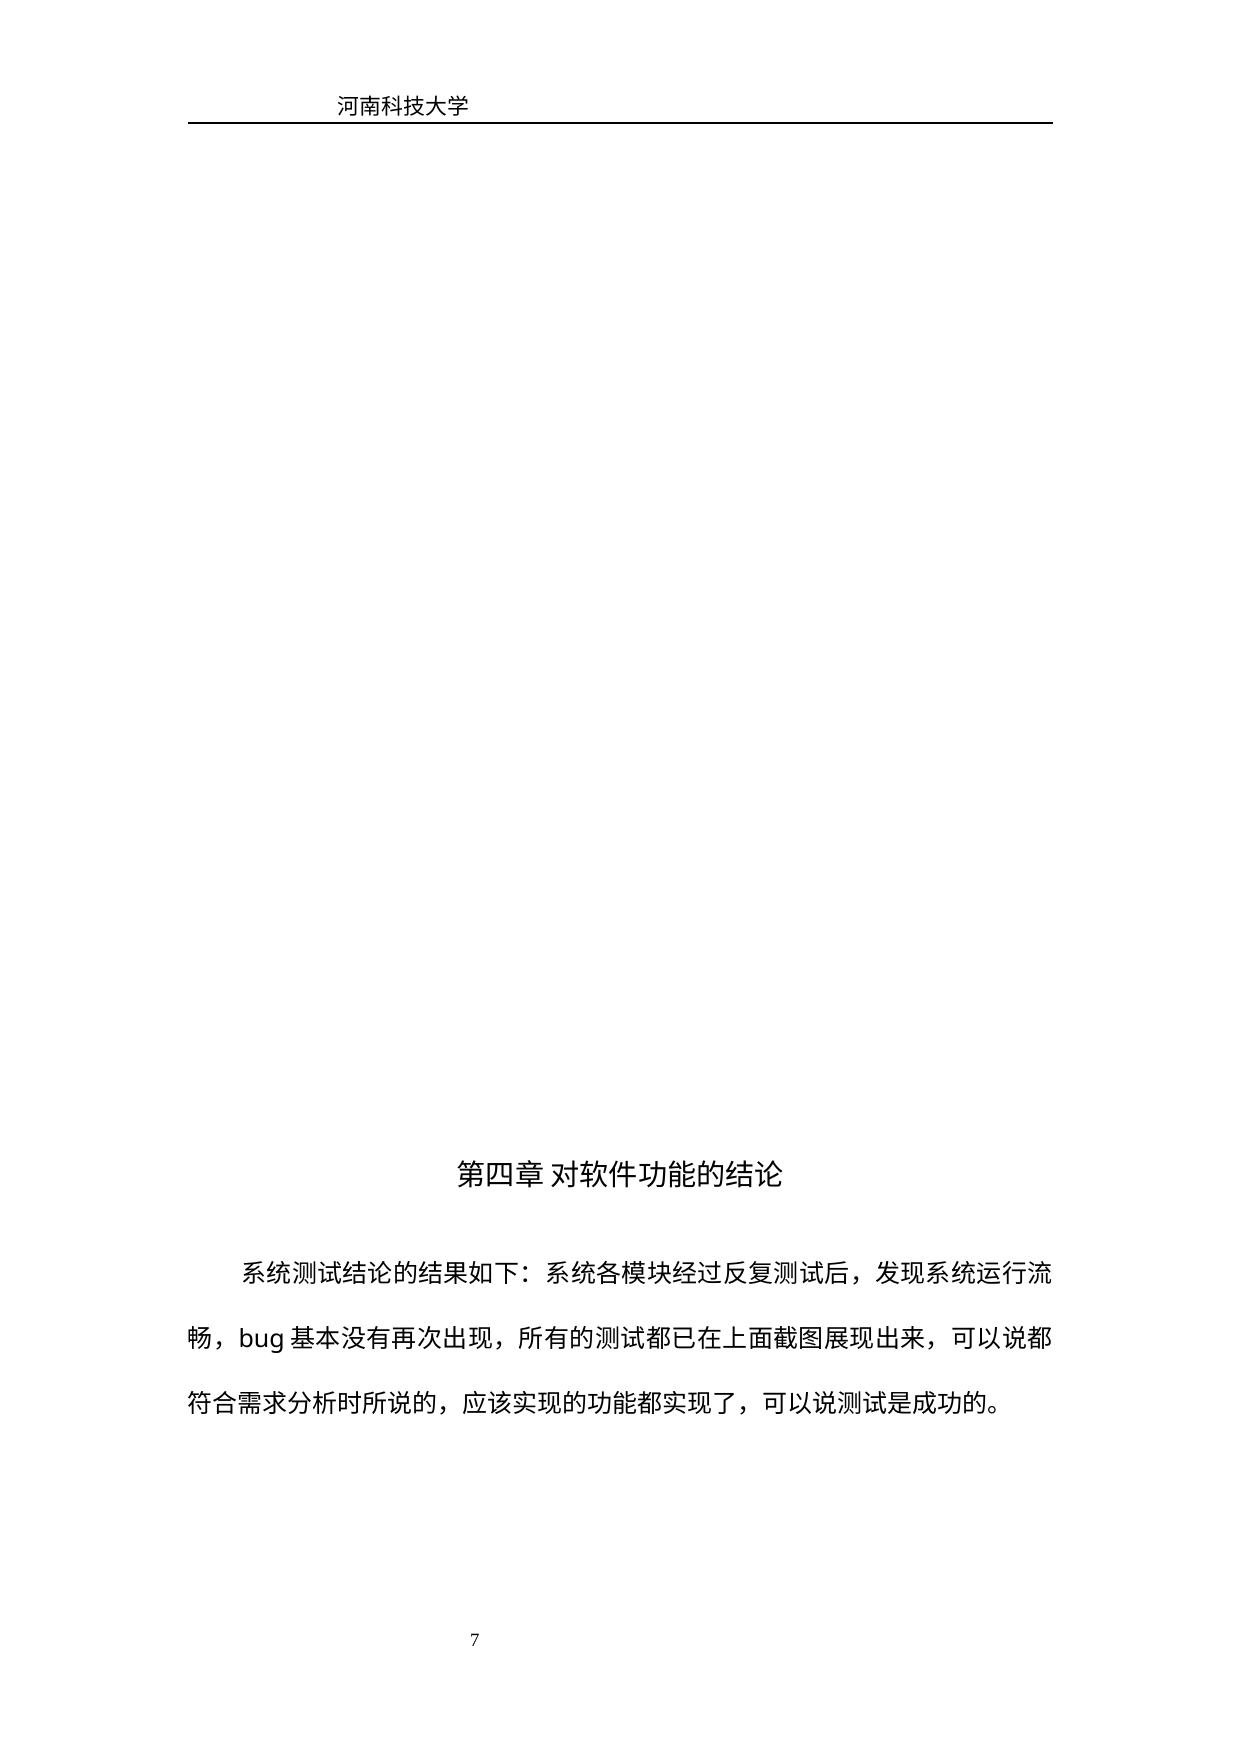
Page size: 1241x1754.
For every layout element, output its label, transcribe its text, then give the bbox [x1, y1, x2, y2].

subtitle 第四章 对软件功能的结论 [187, 1140, 1053, 1205]
text 系统测试结论的结果如下：系统各模块经过反复测试后，发现系统运行流畅，bug基本没有再次出现，所有的测试都已在上面截图展现出来，可以说都符合需求分析时所说的，应该实现的功能都实现了，可以说测试是成功的。 [187, 1239, 1053, 1434]
